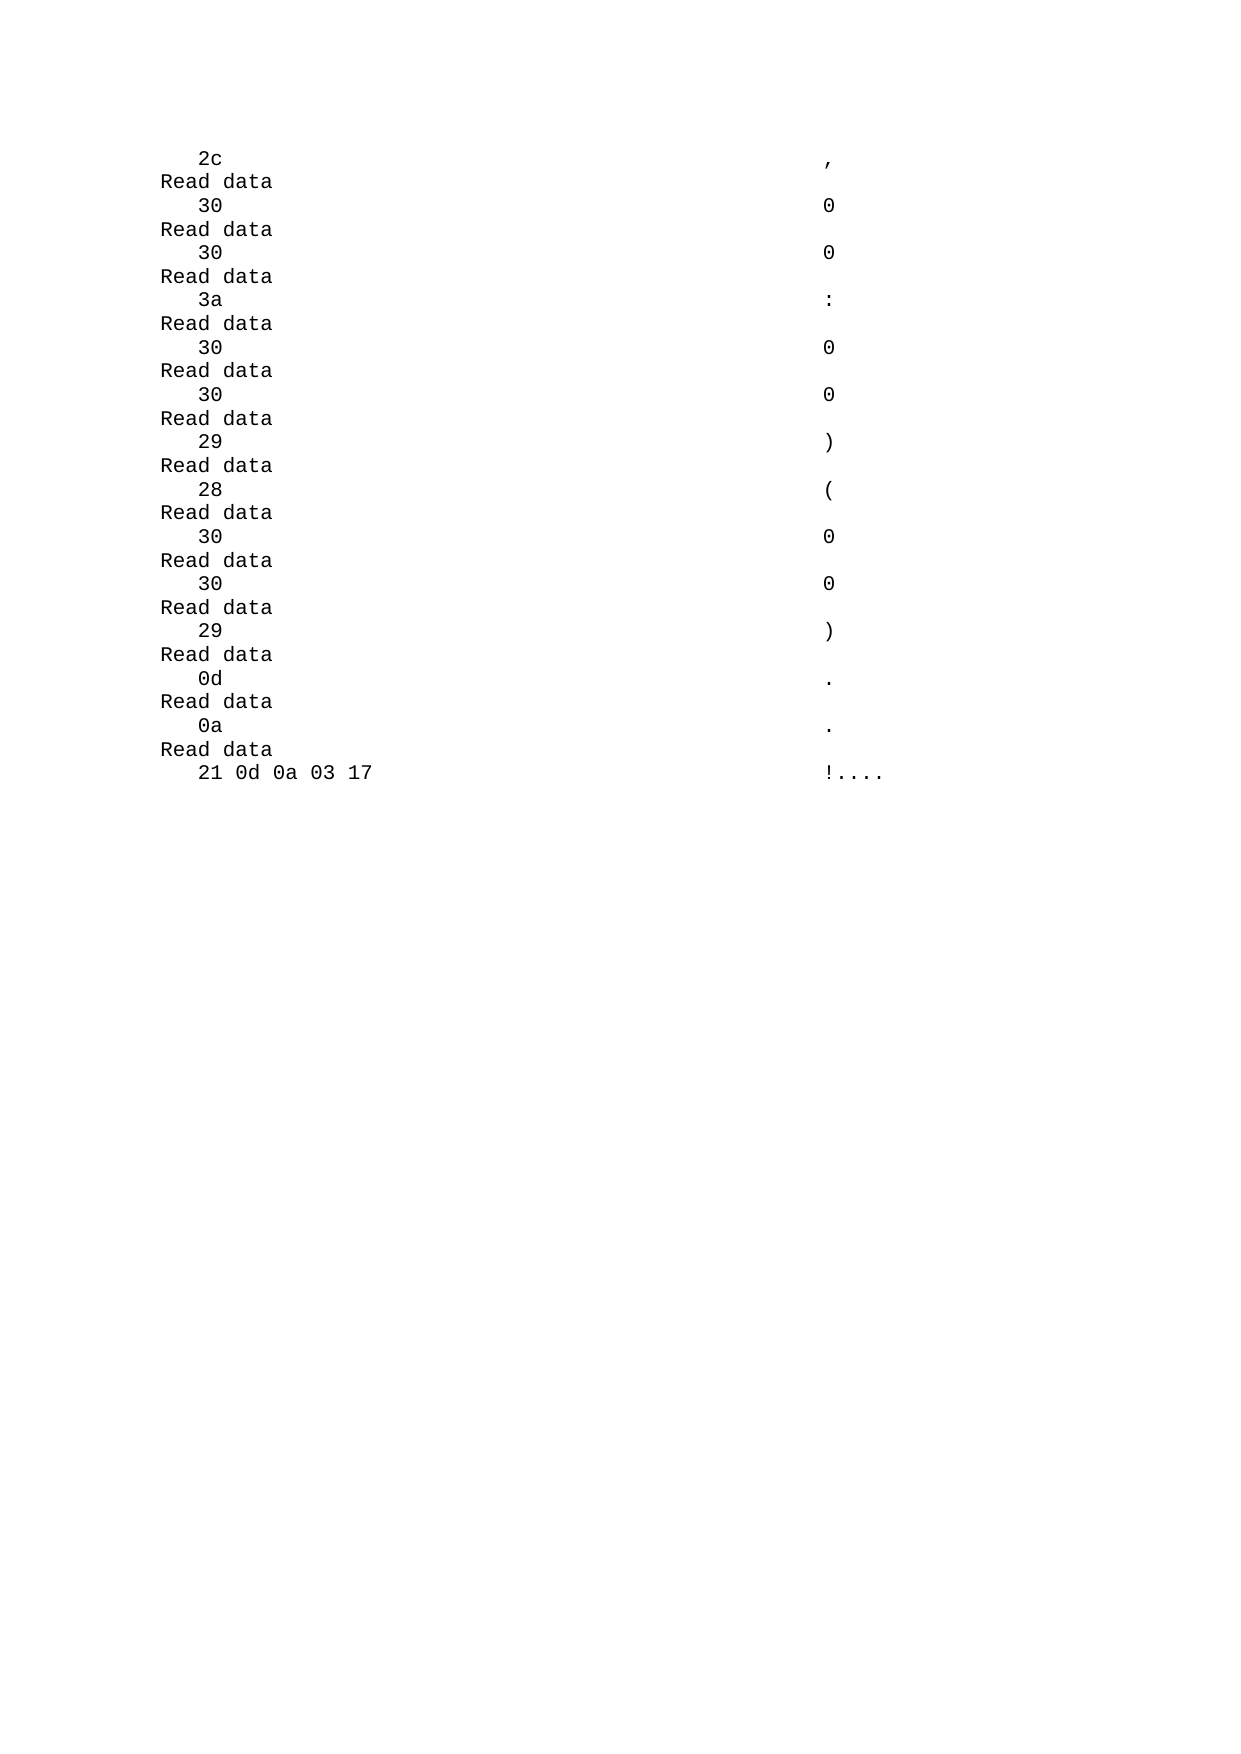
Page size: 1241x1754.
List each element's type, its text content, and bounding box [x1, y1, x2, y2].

text Read data [148, 644, 1093, 668]
text Read data [148, 549, 1093, 573]
text Read data [148, 455, 1093, 479]
text 21 0d 0a 03 17 !.... [148, 762, 1093, 786]
text Read data [148, 691, 1093, 715]
text 0a . [148, 715, 1093, 739]
text 3a : [148, 289, 1093, 313]
text 30 0 [148, 573, 1093, 597]
text 29 ) [148, 621, 1093, 644]
text Read data [148, 171, 1093, 195]
text 2c , [148, 148, 1093, 171]
text 0d . [148, 668, 1093, 691]
text 30 0 [148, 337, 1093, 360]
text Read data [148, 502, 1093, 526]
text 29 ) [148, 431, 1093, 455]
text Read data [148, 597, 1093, 621]
text 30 0 [148, 384, 1093, 408]
text 30 0 [148, 195, 1093, 218]
text Read data [148, 739, 1093, 762]
text Read data [148, 218, 1093, 242]
text Read data [148, 313, 1093, 337]
text 30 0 [148, 526, 1093, 549]
text Read data [148, 408, 1093, 431]
text Read data [148, 360, 1093, 384]
text 30 0 [148, 242, 1093, 266]
text 28 ( [148, 479, 1093, 502]
text Read data [148, 266, 1093, 289]
